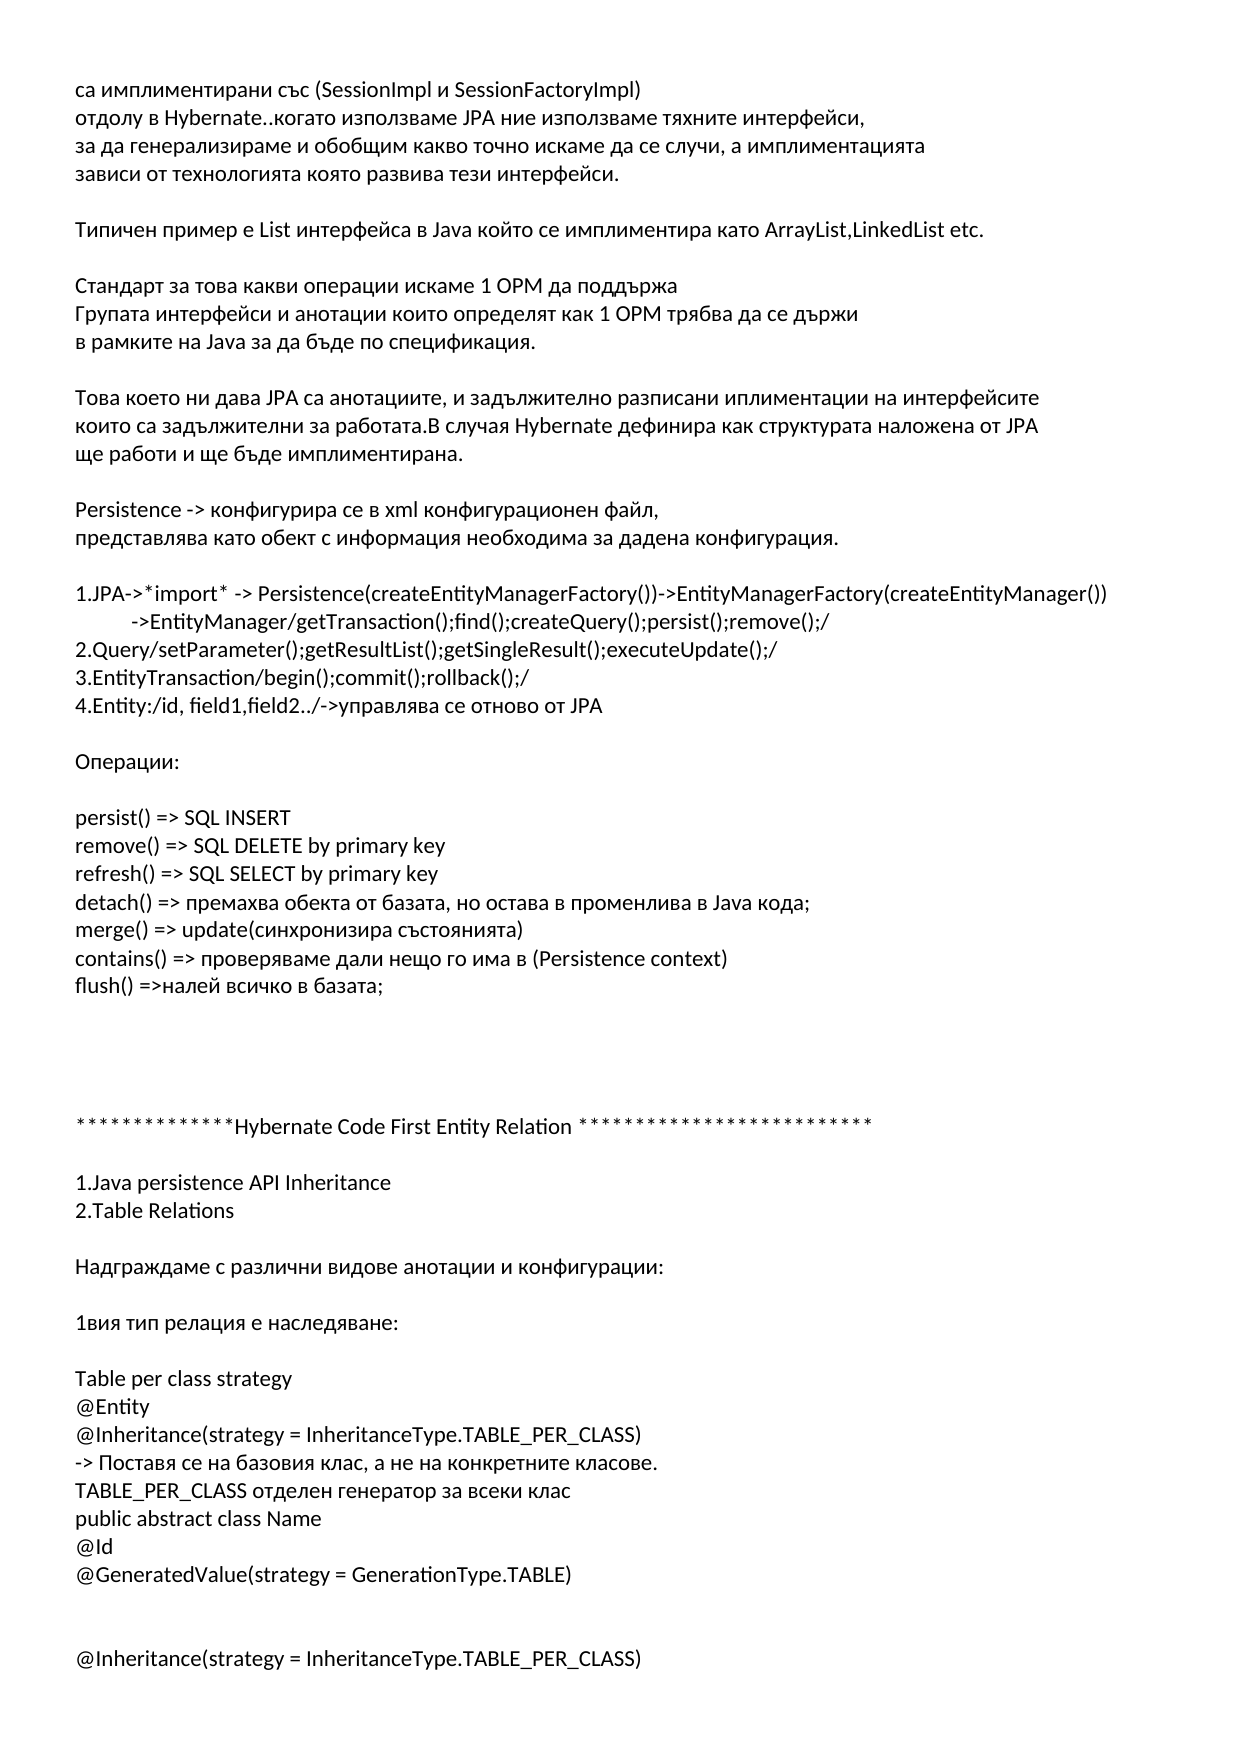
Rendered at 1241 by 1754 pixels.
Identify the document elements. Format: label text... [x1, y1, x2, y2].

text зависи от технологията която развива тези интерфейси. [75, 159, 1165, 187]
text представлява като обект с информация необходима за дадена конфигурация. [75, 523, 1165, 551]
text merge() => update(синхронизира състоянията) [75, 916, 1165, 944]
text Table per class strategy [75, 1364, 1165, 1392]
text Persistence -> конфигурира се в xml конфигурационен файл, [75, 495, 1165, 523]
text -> Поставя се на базовия клас, а не на конкретните класове. [75, 1448, 1165, 1476]
text за да генерализираме и обобщим какво точно искаме да се случи, а имплиментацията [75, 131, 1165, 159]
text 1.JPA->*import* -> Persistence(createEntityManagerFactory())->EntityManagerFactory(createEntityManager()) [75, 579, 1165, 607]
text 3.EntityTransaction/begin();commit();rollback();/ [75, 663, 1165, 691]
text в рамките на Java за да бъде по спецификация. [75, 327, 1165, 355]
text refresh() => SQL SELECT by primary key [75, 859, 1165, 888]
text @Inheritance(strategy = InheritanceType.TABLE_PER_CLASS) [75, 1420, 1165, 1448]
text Това което ни дава JPA са анотациите, и задължително разписани иплиментации на интерфейсите [75, 383, 1165, 411]
text са имплиментирани със (SessionImpl и SessionFactoryImpl) [75, 75, 1165, 103]
text Групата интерфейси и анотации които определят как 1 ОРМ трябва да се държи [75, 299, 1165, 327]
text @GeneratedValue(strategy = GenerationType.TABLE) [75, 1560, 1165, 1588]
text ще работи и ще бъде имплиментирана. [75, 439, 1165, 467]
text flush() =>налей всичко в базата; [75, 972, 1165, 1000]
text Надграждаме с различни видове анотации и конфигурации: [75, 1252, 1165, 1280]
text Типичен пример е List интерфейса в Java който се имплиментира като ArrayList,LinkedList etc. [75, 215, 1165, 243]
text @Entity [75, 1392, 1165, 1420]
text TABLE_PER_CLASS отделен генератор за всеки клас [75, 1476, 1165, 1504]
text public abstract class Name [75, 1504, 1165, 1532]
text contains() => проверяваме дали нещо го има в (Persistence context) [75, 944, 1165, 972]
text Стандарт за това какви операции искаме 1 ОРМ да поддържа [75, 271, 1165, 299]
text които са задължителни за работата.В случая Hybernate дефинира как структурата наложена от JPA [75, 411, 1165, 439]
text persist() => SQL INSERT [75, 803, 1165, 832]
text detach() => премахва обекта от базата, но остава в променлива в Java кода; [75, 888, 1165, 916]
text 2.Table Relations [75, 1196, 1165, 1224]
text ->EntityManager/getTransaction();find();createQuery();persist();remove();/ [131, 607, 1165, 635]
text отдолу в Hybernate..когато използваме JPA ние използваме тяхните интерфейси, [75, 103, 1165, 131]
text @Inheritance(strategy = InheritanceType.TABLE_PER_CLASS) [75, 1644, 1165, 1672]
text @Id [75, 1532, 1165, 1560]
text 1.Java persistence API Inheritance [75, 1168, 1165, 1196]
text **************Hybernate Code First Entity Relation ************************** [75, 1112, 1165, 1140]
text remove() => SQL DELETE by primary key [75, 832, 1165, 859]
text 1вия тип релация е наследяване: [75, 1308, 1165, 1336]
text 2.Query/setParameter();getResultList();getSingleResult();executeUpdate();/ [75, 635, 1165, 663]
text Операции: [75, 747, 1165, 776]
text 4.Entity:/id, field1,field2../->управлява се отново от JPA [75, 691, 1165, 719]
